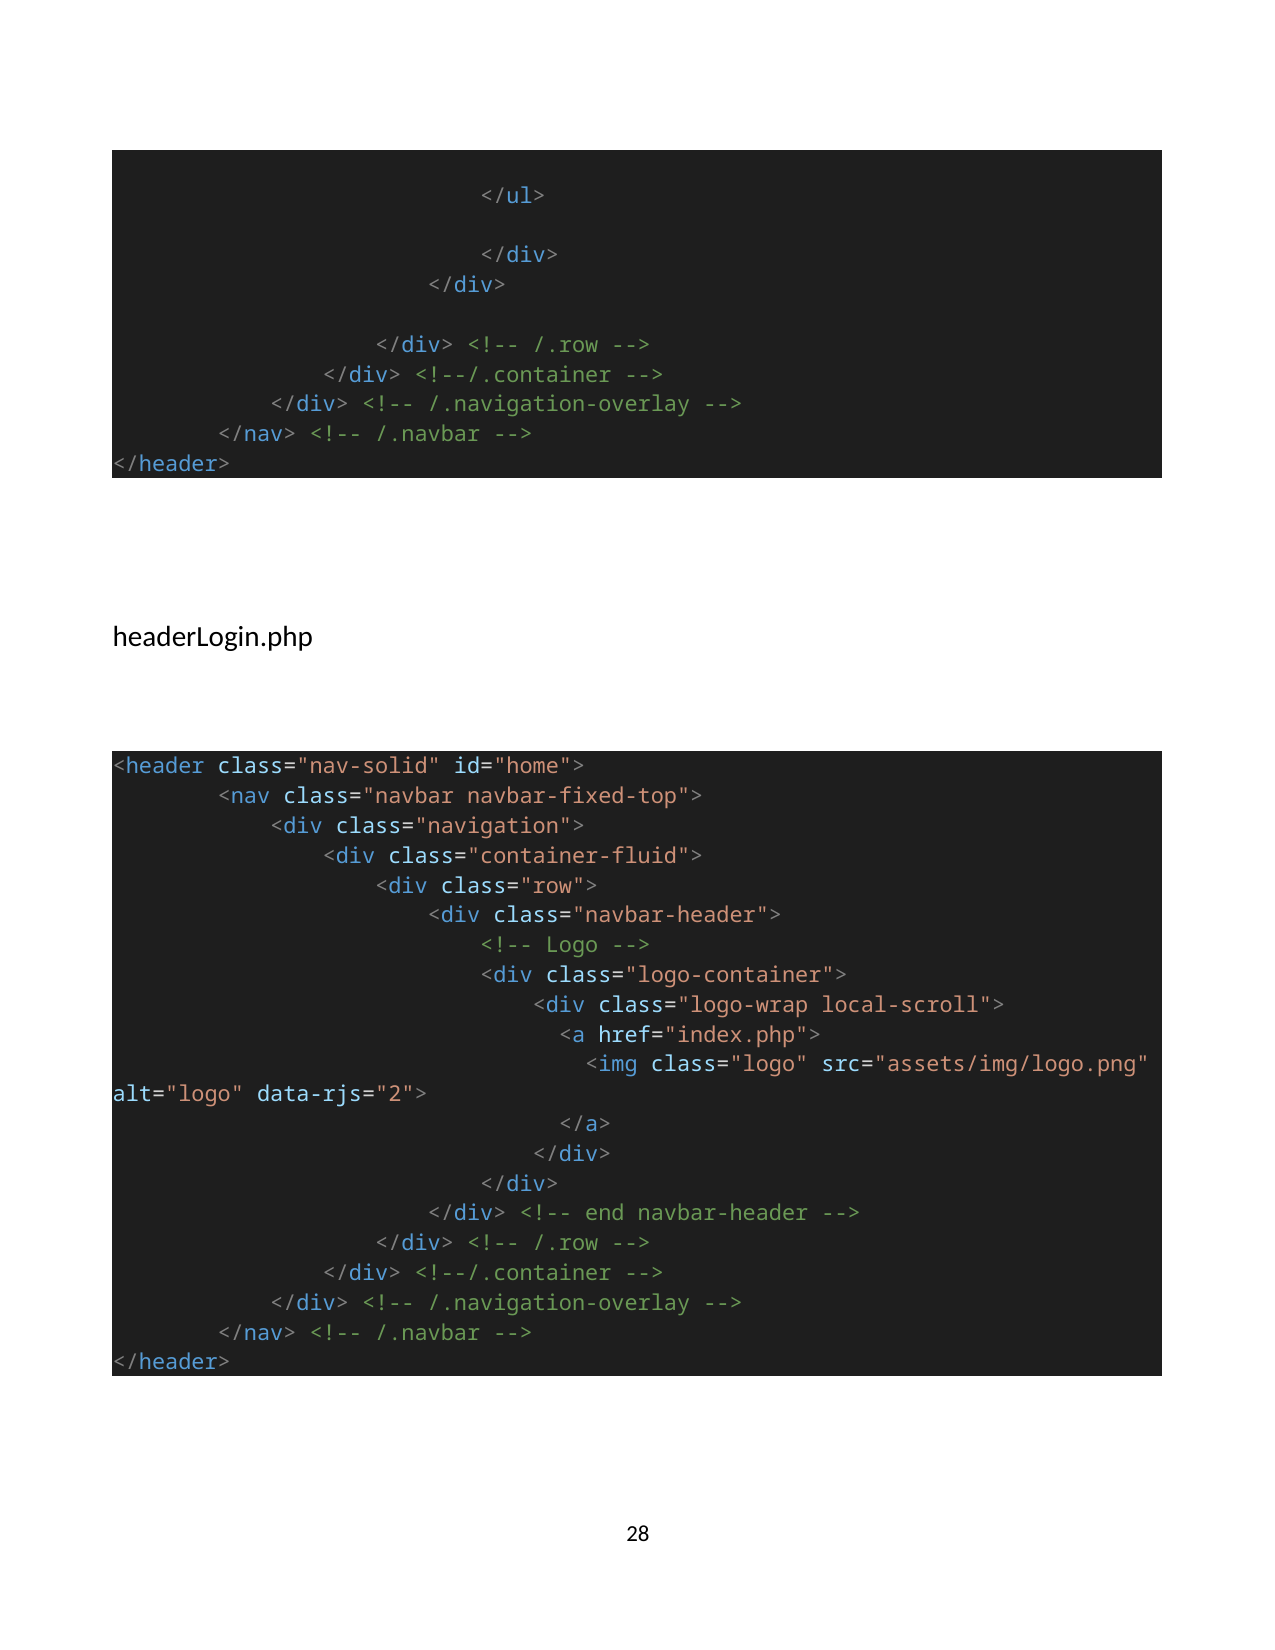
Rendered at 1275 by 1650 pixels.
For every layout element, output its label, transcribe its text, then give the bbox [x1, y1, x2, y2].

text <a href="index.php"> [112, 1019, 1162, 1048]
text </div> [112, 239, 1162, 269]
text </div> [112, 1168, 1162, 1197]
text </div> <!-- /.row --> [112, 329, 1162, 358]
text </div> <!-- /.row --> [112, 1227, 1162, 1257]
text <!-- Logo --> [112, 929, 1162, 959]
text </nav> <!-- /.navbar --> [112, 418, 1162, 448]
text </div> [112, 1138, 1162, 1168]
text </div> [112, 269, 1162, 299]
text </div> <!-- end navbar-header --> [112, 1197, 1162, 1227]
text <div class="navbar-header"> [112, 899, 1162, 929]
text <div class="container-fluid"> [112, 840, 1162, 870]
text </ul> [112, 180, 1162, 209]
text </div> <!-- /.navigation-overlay --> [112, 388, 1162, 418]
text </div> <!-- /.navigation-overlay --> [112, 1287, 1162, 1317]
text </header> [112, 1346, 1162, 1376]
text <img class="logo" src="assets/img/logo.png" alt="logo" data-rjs="2"> [112, 1048, 1162, 1108]
text </a> [112, 1108, 1162, 1138]
text </div> <!--/.container --> [112, 358, 1162, 388]
text </nav> <!-- /.navbar --> [112, 1317, 1162, 1346]
text <header class="nav-solid" id="home"> [112, 751, 1162, 780]
text <nav class="navbar navbar-fixed-top"> [112, 780, 1162, 810]
text <div class="row"> [112, 870, 1162, 899]
text </div> <!--/.container --> [112, 1257, 1162, 1287]
subtitle headerLogin.php [112, 618, 1162, 654]
text <div class="logo-container"> [112, 959, 1162, 989]
text <div class="navigation"> [112, 810, 1162, 840]
text <div class="logo-wrap local-scroll"> [112, 989, 1162, 1019]
text </header> [112, 448, 1162, 478]
